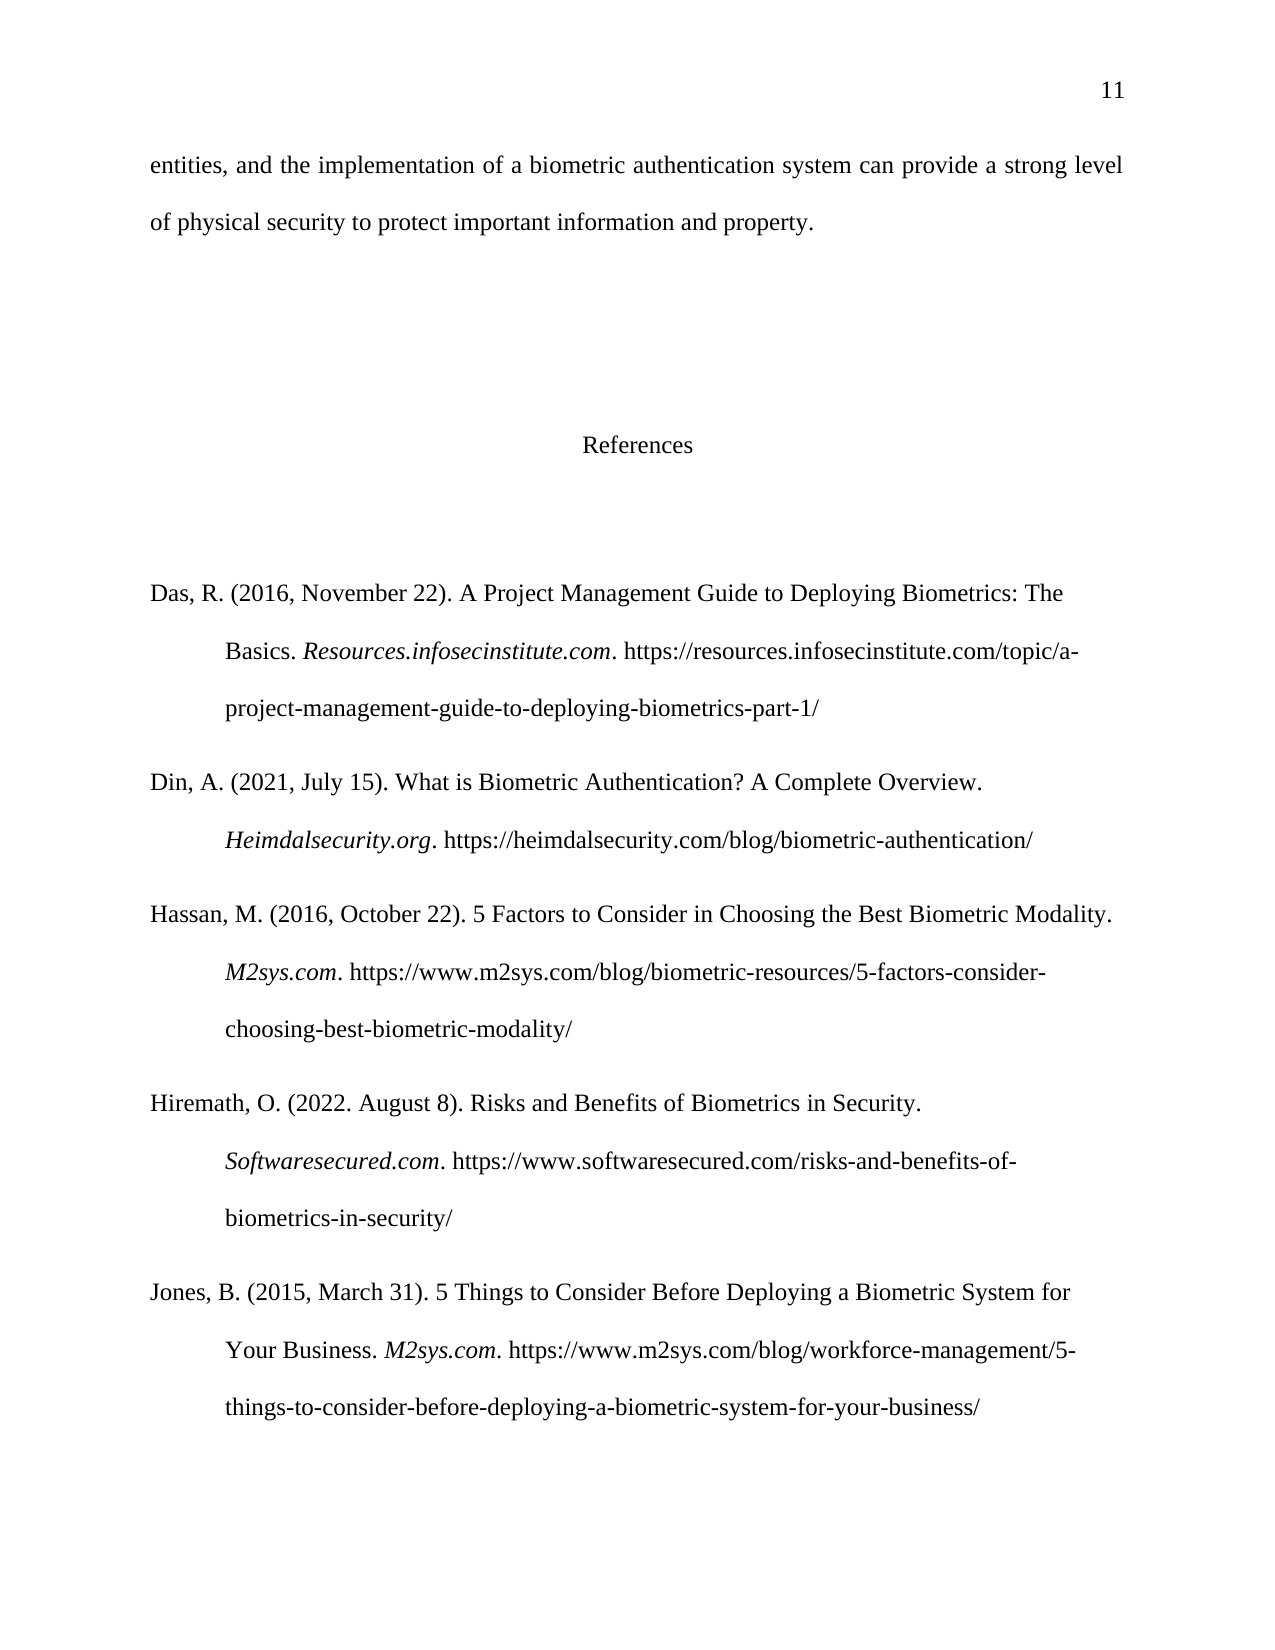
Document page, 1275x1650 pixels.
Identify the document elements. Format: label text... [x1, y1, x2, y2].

text Das, R. (2016, November 22). A Project Management Guide to Deploying Biometrics: The Basics. Resources.infosecinstitute.com. https://resources.infosecinstitute.com/topic/a-project-management-guide-to-deploying-biometrics-part-1/ [150, 578, 1125, 722]
text Jones, B. (2015, March 31). 5 Things to Consider Before Deploying a Biometric System for Your Business. M2sys.com. https://www.m2sys.com/blog/workforce-management/5-things-to-consider-before-deploying-a-biometric-system-for-your-business/ [150, 1277, 1125, 1421]
text References [150, 430, 1125, 459]
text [150, 150, 1125, 236]
text Hassan, M. (2016, October 22). 5 Factors to Consider in Choosing the Best Biometric Modality. M2sys.com. https://www.m2sys.com/blog/biometric-resources/5-factors-consider-choosing-best-biometric-modality/ [150, 899, 1125, 1043]
text Din, A. (2021, July 15). What is Biometric Authentication? A Complete Overview. Heimdalsecurity.org. https://heimdalsecurity.com/blog/biometric-authentication/ [150, 767, 1125, 854]
text Hiremath, O. (2022. August 8). Risks and Benefits of Biometrics in Security. Softwaresecured.com. https://www.softwaresecured.com/risks-and-benefits-of-biometrics-in-security/ [150, 1088, 1125, 1232]
